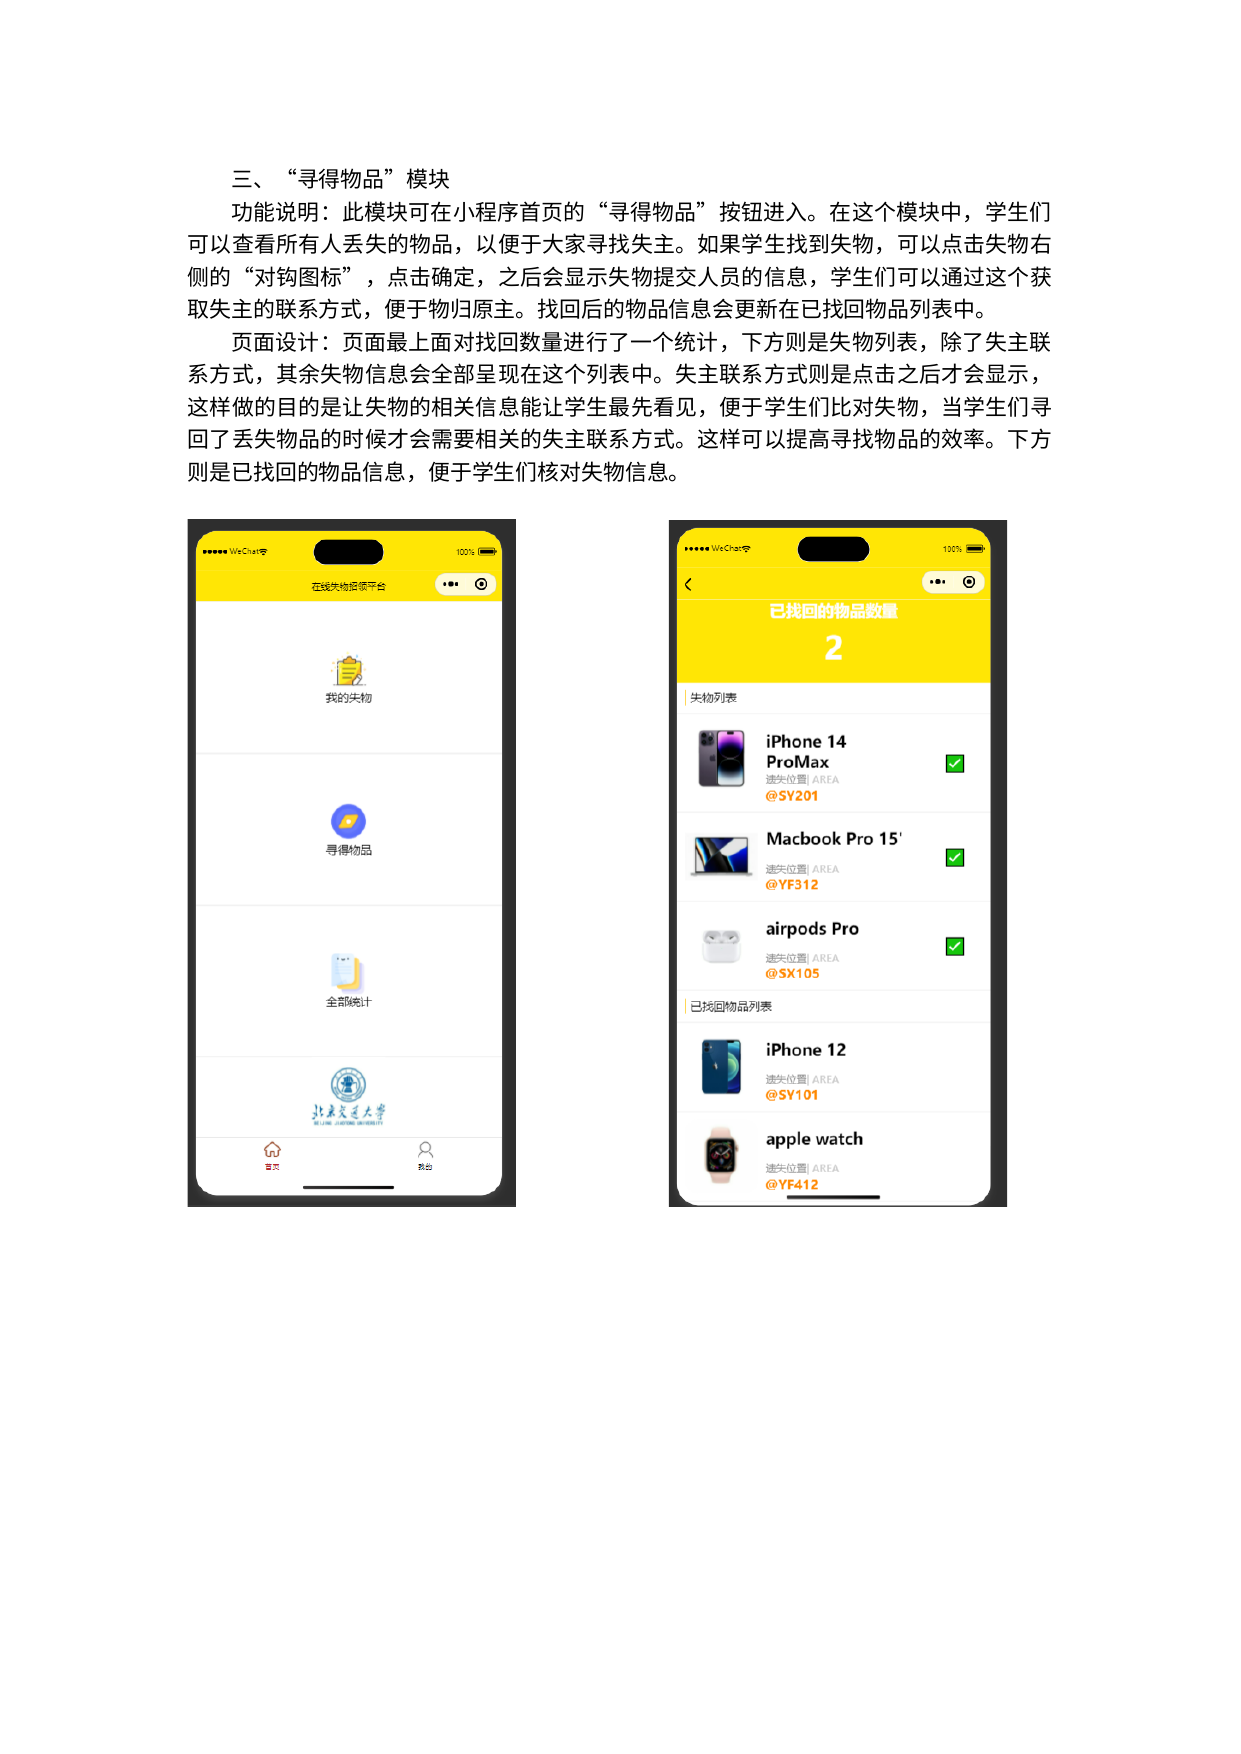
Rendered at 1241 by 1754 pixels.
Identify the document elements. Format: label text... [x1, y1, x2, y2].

text 页面设计：页面最上面对找回数量进行了一个统计，下方则是失物列表，除了失主联系方式，其余失物信息会全部呈现在这个列表中。失主联系方式则是点击之后才会显示，这样做的目的是让失物的相关信息能让学生最先看见，便于学生们比对失物，当学生们寻回了丢失物品的时候才会需要相关的失主联系方式。这样可以提高寻找物品的效率。下方则是已找回的物品信息，便于学生们核对失物信息。 [187, 324, 1053, 487]
picture [668, 520, 1008, 1207]
text 三、“寻得物品”模块 [187, 162, 1053, 194]
picture [187, 519, 516, 1207]
text 功能说明：此模块可在小程序首页的“寻得物品”按钮进入。在这个模块中，学生们可以查看所有人丢失的物品，以便于大家寻找失主。如果学生找到失物，可以点击失物右侧的“对钩图标”，点击确定，之后会显示失物提交人员的信息，学生们可以通过这个获取失主的联系方式，便于物归原主。找回后的物品信息会更新在已找回物品列表中。 [187, 194, 1053, 324]
